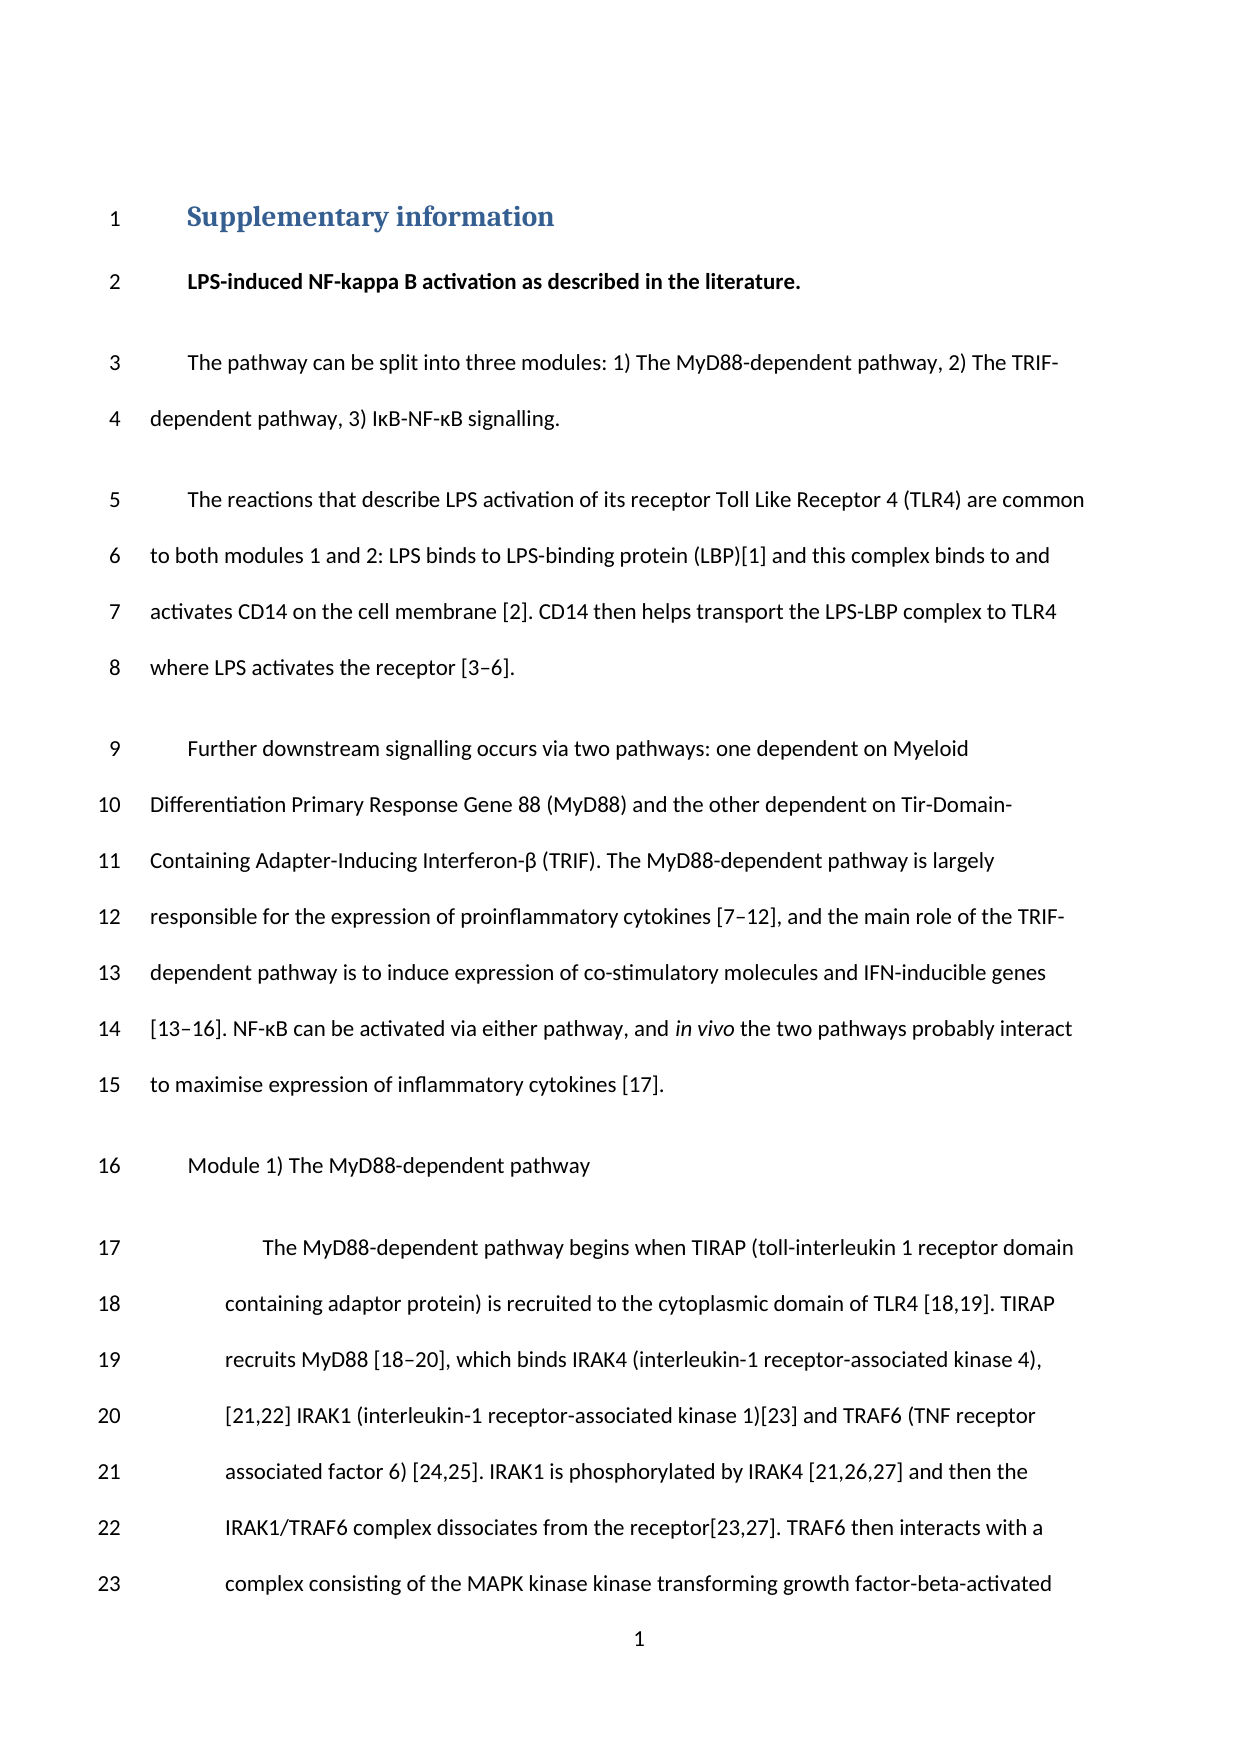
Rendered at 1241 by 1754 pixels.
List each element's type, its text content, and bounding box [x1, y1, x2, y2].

text LPS-induced NF-kappa B activation as described in the literature. [150, 267, 1090, 295]
text The pathway can be split into three modules: 1) The MyD88-dependent pathway, 2) The TRIF-dependent pathway, 3) IκB-NF-κB signalling. [150, 348, 1090, 432]
text Further downstream signalling occurs via two pathways: one dependent on Myeloid Differentiation Primary Response Gene 88 (MyD88) and the other dependent on Tir-Domain-Containing Adapter-Inducing Interferon-β (TRIF). The MyD88-dependent pathway is largely responsible for the expression of proinflammatory cytokines [7–12], and the main role of the TRIF-dependent pathway is to induce expression of co-stimulatory molecules and IFN-inducible genes [13–16]. NF-κB can be activated via either pathway, and in vivo the two pathways probably interact to maximise expression of inflammatory cytokines [17]. [150, 734, 1090, 1099]
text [225, 1233, 1090, 1597]
text The reactions that describe LPS activation of its receptor Toll Like Receptor 4 (TLR4) are common to both modules 1 and 2: LPS binds to LPS-binding protein (LBP)[1] and this complex binds to and activates CD14 on the cell membrane [2]. CD14 then helps transport the LPS-LBP complex to TLR4 where LPS activates the receptor [3–6]. [150, 485, 1090, 681]
text Module 1) The MyD88-dependent pathway [150, 1152, 1090, 1180]
subtitle Supplementary information [150, 200, 1090, 233]
